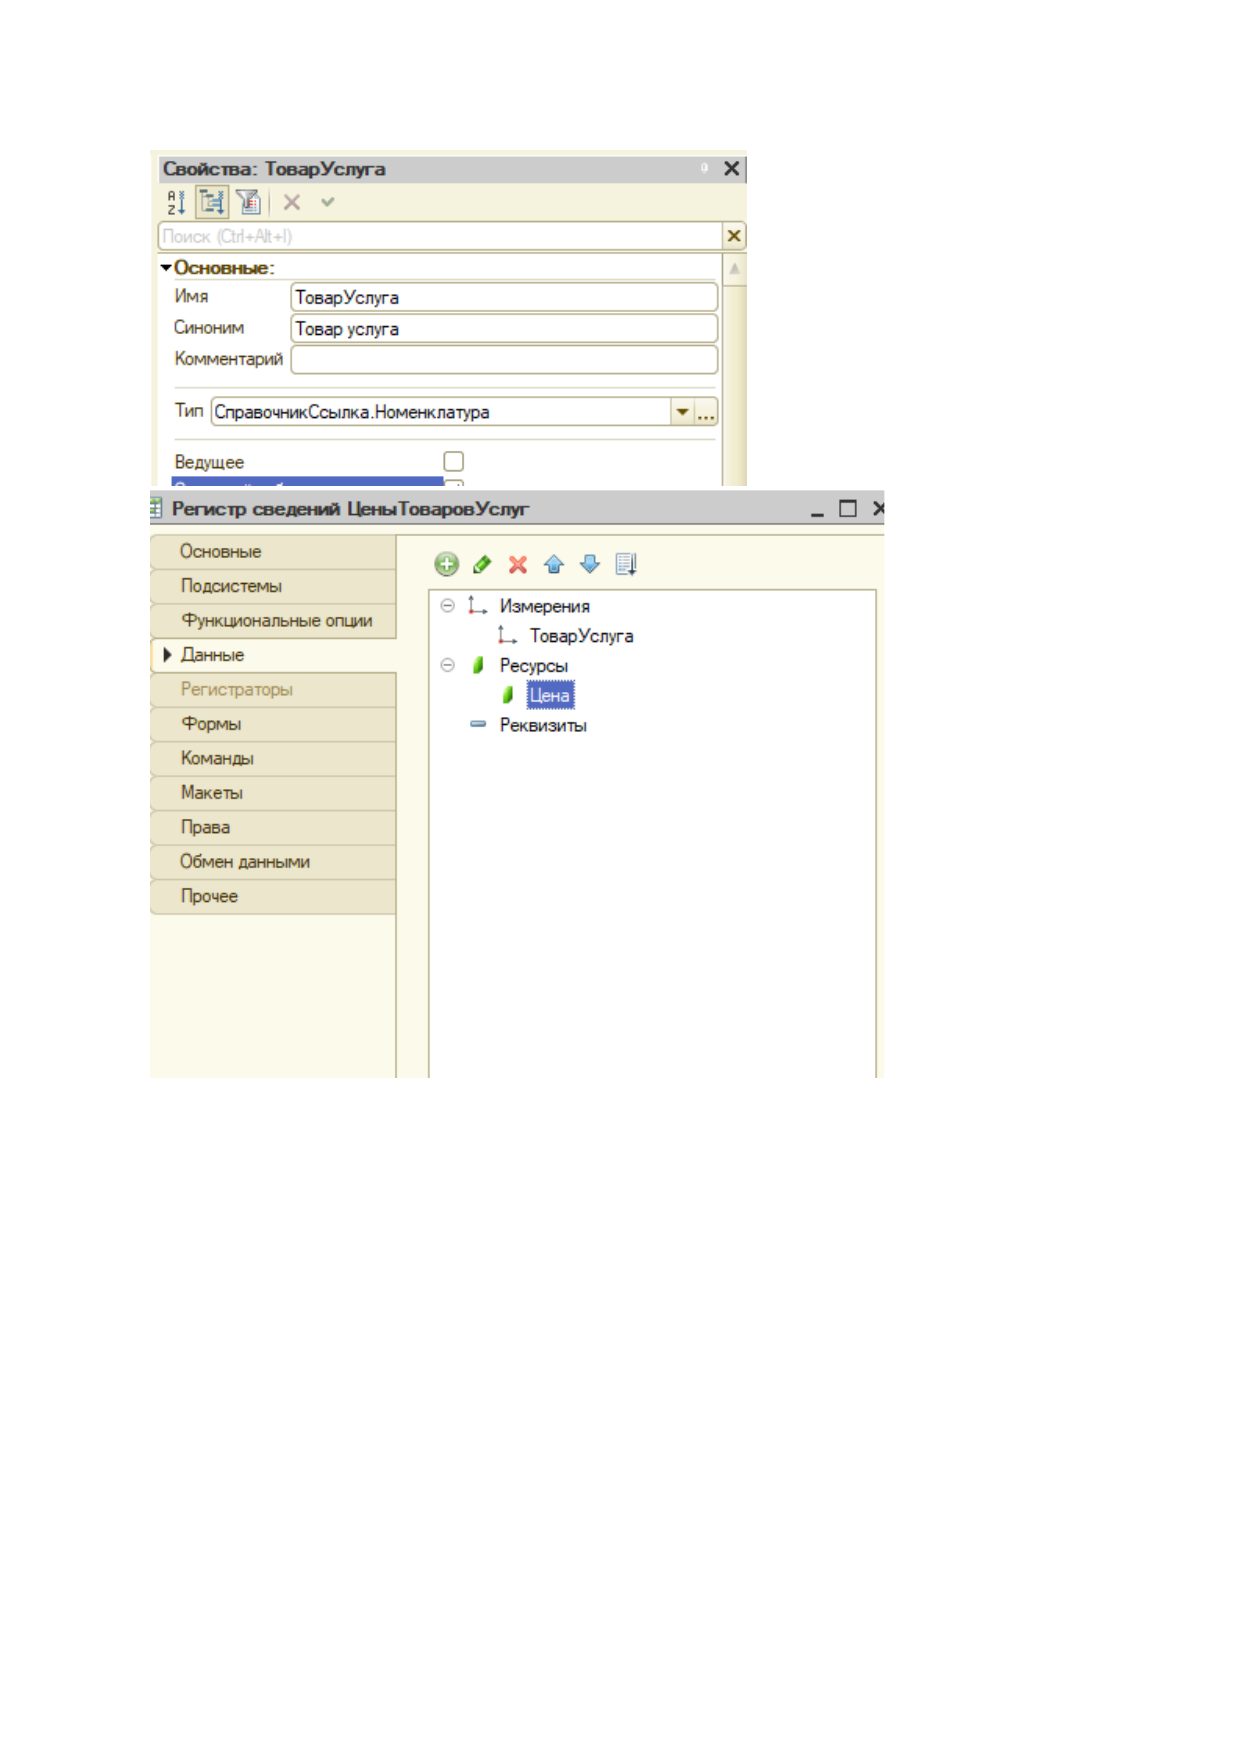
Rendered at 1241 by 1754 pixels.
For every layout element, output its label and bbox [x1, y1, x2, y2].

picture [150, 489, 885, 1078]
picture [150, 150, 747, 486]
